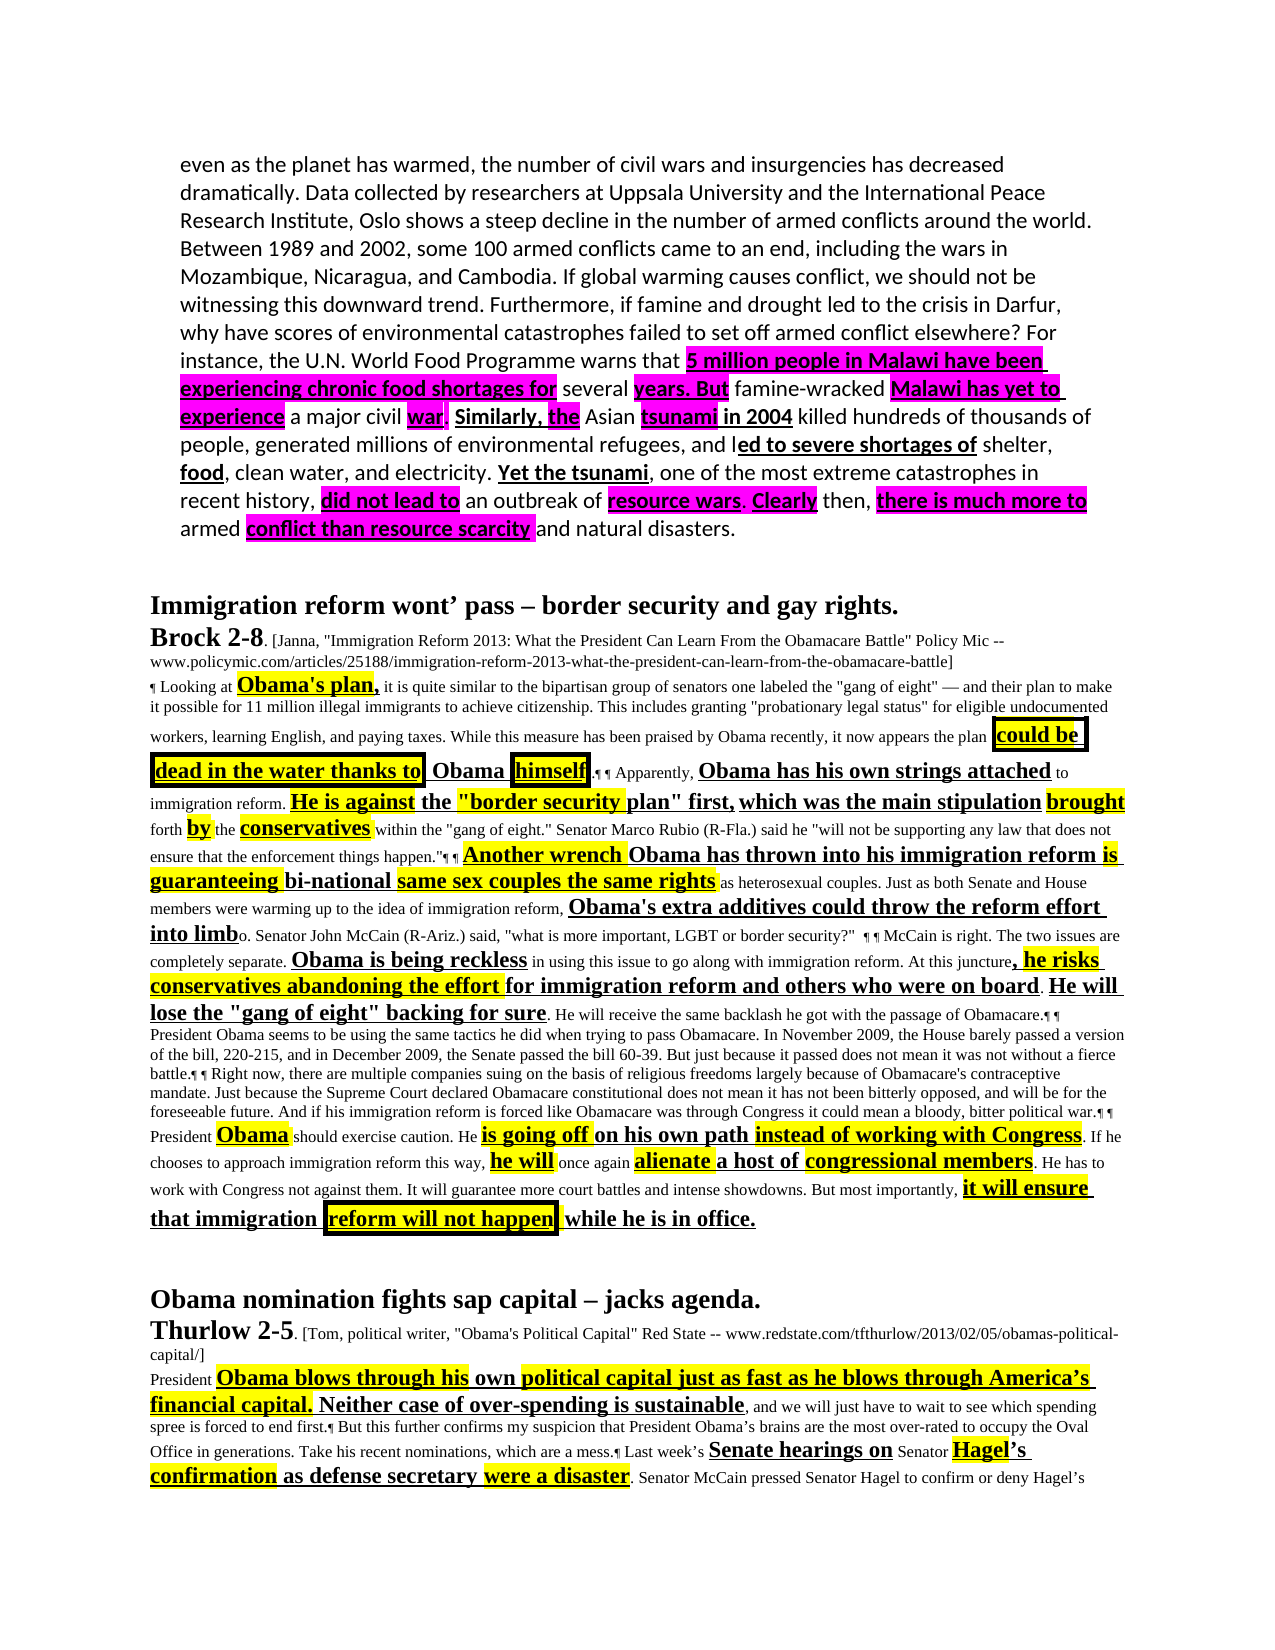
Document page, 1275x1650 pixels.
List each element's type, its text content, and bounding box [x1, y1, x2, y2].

subtitle Immigration reform wont’ pass – border security and gay rights. [150, 589, 1125, 621]
subtitle Obama nomination fights sap capital – jacks agenda. [150, 1283, 1125, 1314]
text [150, 1364, 1125, 1489]
text Brock 2-8. [Janna, "Immigration Reform 2013: What the President Can Learn From the Obamacare Battle" Policy Mic -- www.policymic.com/articles/25188/immigration-reform-2013-what-the-president-can-learn-from-the-obamacare-battle] [150, 621, 1125, 671]
text Thurlow 2-5. [Tom, political writer, "Obama's Political Capital" Red State -- www.redstate.com/tfthurlow/2013/02/05/obamas-political-capital/] [150, 1314, 1125, 1364]
text ¶ Looking at Obama's plan, it is quite similar to the bipartisan group of senators one labeled the "gang of eight" — and their plan to make it possible for 11 million illegal immigrants to achieve citizenship. This includes granting "probationary legal status" for eligible undocumented workers, learning English, and paying taxes. While this measure has been praised by Obama recently, it now appears the plan could be dead in the water thanks to Obama himself.¶ ¶ Apparently, Obama has his own strings attached to immigration reform. He is against the "border security plan" first, which was the main stipulation brought forth by the conservatives within the "gang of eight." Senator Marco Rubio (R-Fla.) said he "will not be supporting any law that does not ensure that the enforcement things happen."¶ ¶ Another wrench Obama has thrown into his immigration reform is guaranteeing bi-national same sex couples the same rights as heterosexual couples. Just as both Senate and House members were warming up to the idea of immigration reform, Obama's extra additives could throw the reform effort into limbo. Senator John McCain (R-Ariz.) said, "what is more important, LGBT or border security?" ¶ ¶ McCain is right. The two issues are completely separate. Obama is being reckless in using this issue to go along with immigration reform. At this juncture, he risks conservatives abandoning the effort for immigration reform and others who were on board. He will lose the "gang of eight" backing for sure. He will receive the same backlash he got with the passage of Obamacare.¶ ¶ President Obama seems to be using the same tactics he did when trying to pass Obamacare. In November 2009, the House barely passed a version of the bill, 220-215, and in December 2009, the Senate passed the bill 60-39. But just because it passed does not mean it was not without a fierce battle.¶ ¶ Right now, there are multiple companies suing on the basis of religious freedoms largely because of Obamacare's contraceptive mandate. Just because the Supreme Court declared Obamacare constitutional does not mean it has not been bitterly opposed, and will be for the foreseeable future. And if his immigration reform is forced like Obamacare was through Congress it could mean a bloody, bitter political war.¶ ¶ President Obama should exercise caution. He is going off on his own path instead of working with Congress. If he chooses to approach immigration reform this way, he will once again alienate a host of congressional members. He has to work with Congress not against them. It will guarantee more court battles and intense showdowns. But most importantly, it will ensure that immigration reform will not happen while he is in office. [150, 671, 1125, 1236]
